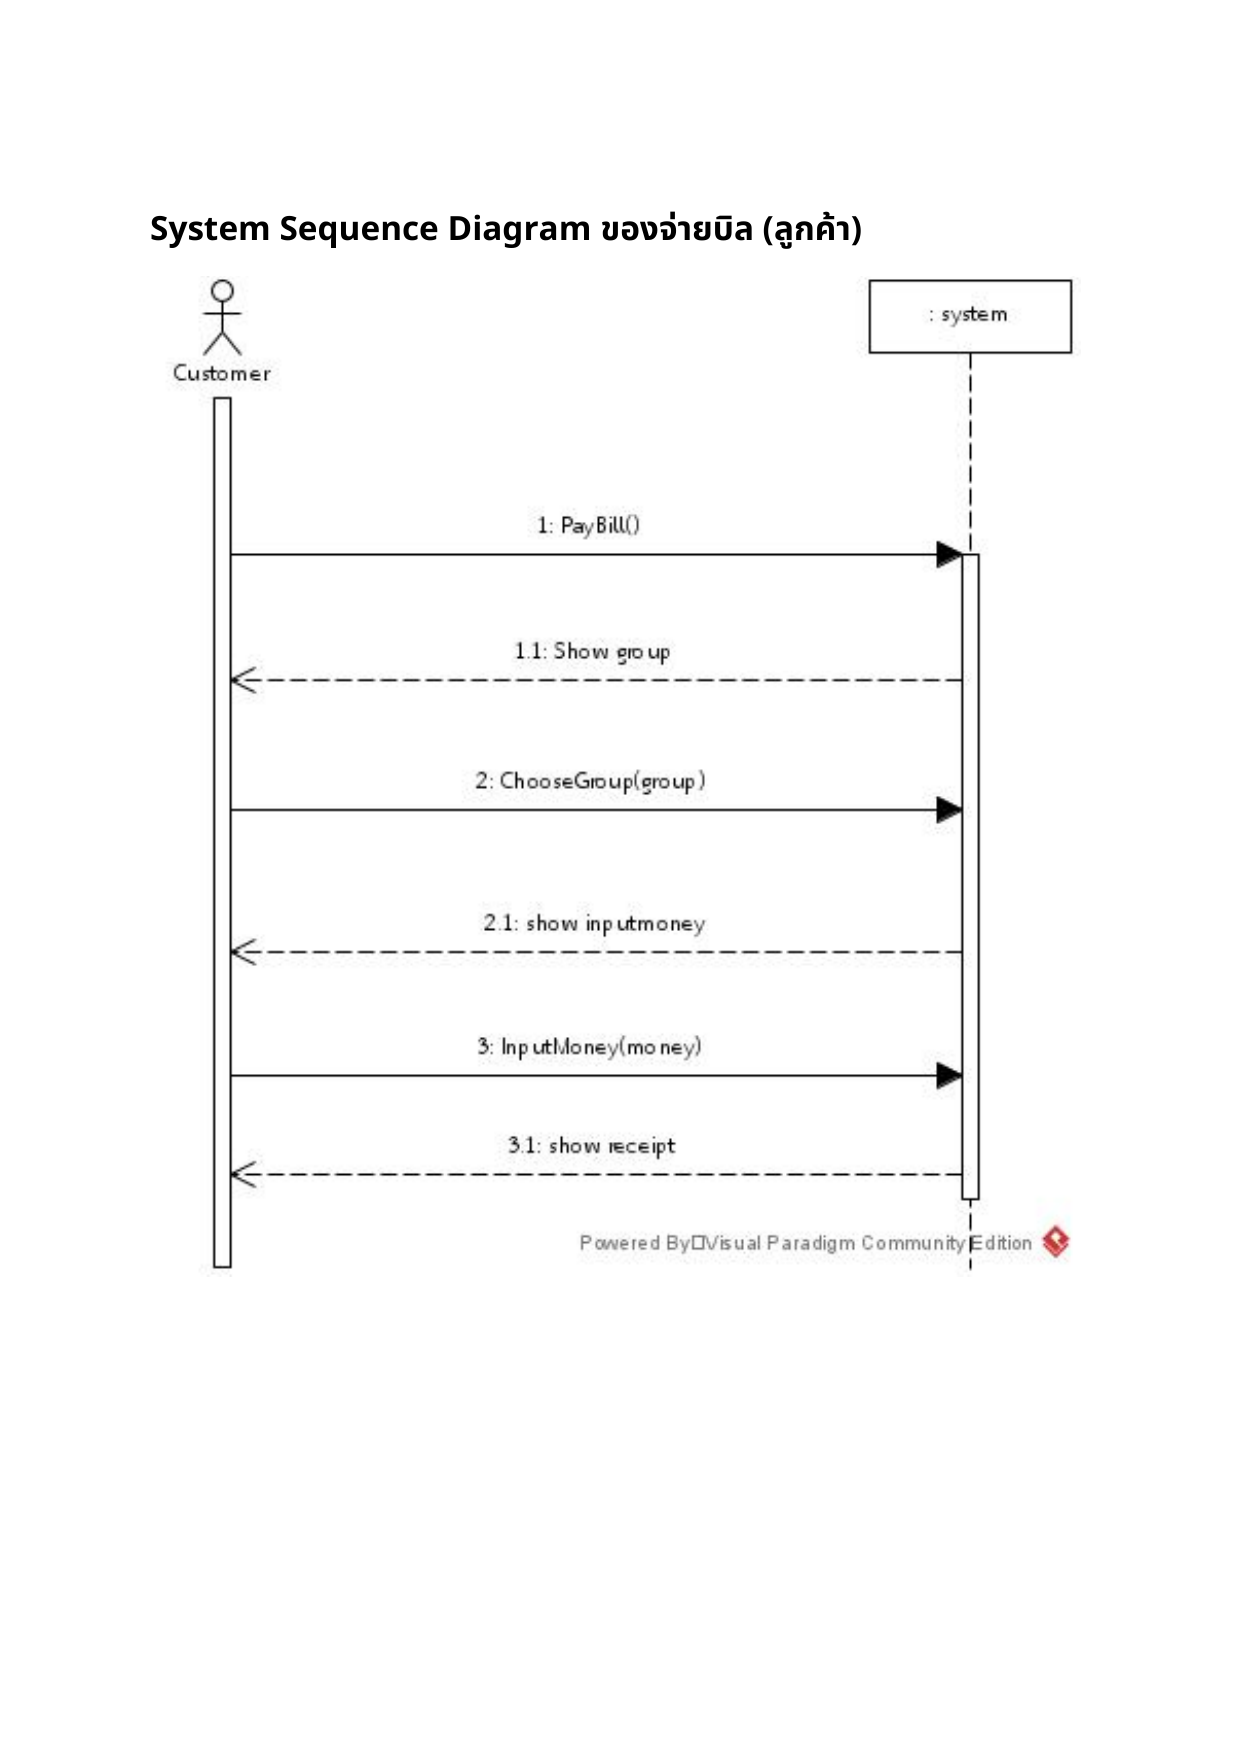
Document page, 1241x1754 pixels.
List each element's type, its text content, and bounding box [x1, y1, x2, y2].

picture [150, 276, 1081, 1277]
text System Sequence Diagram ของจ่ายบิล (ลูกค้า) [150, 205, 1090, 256]
